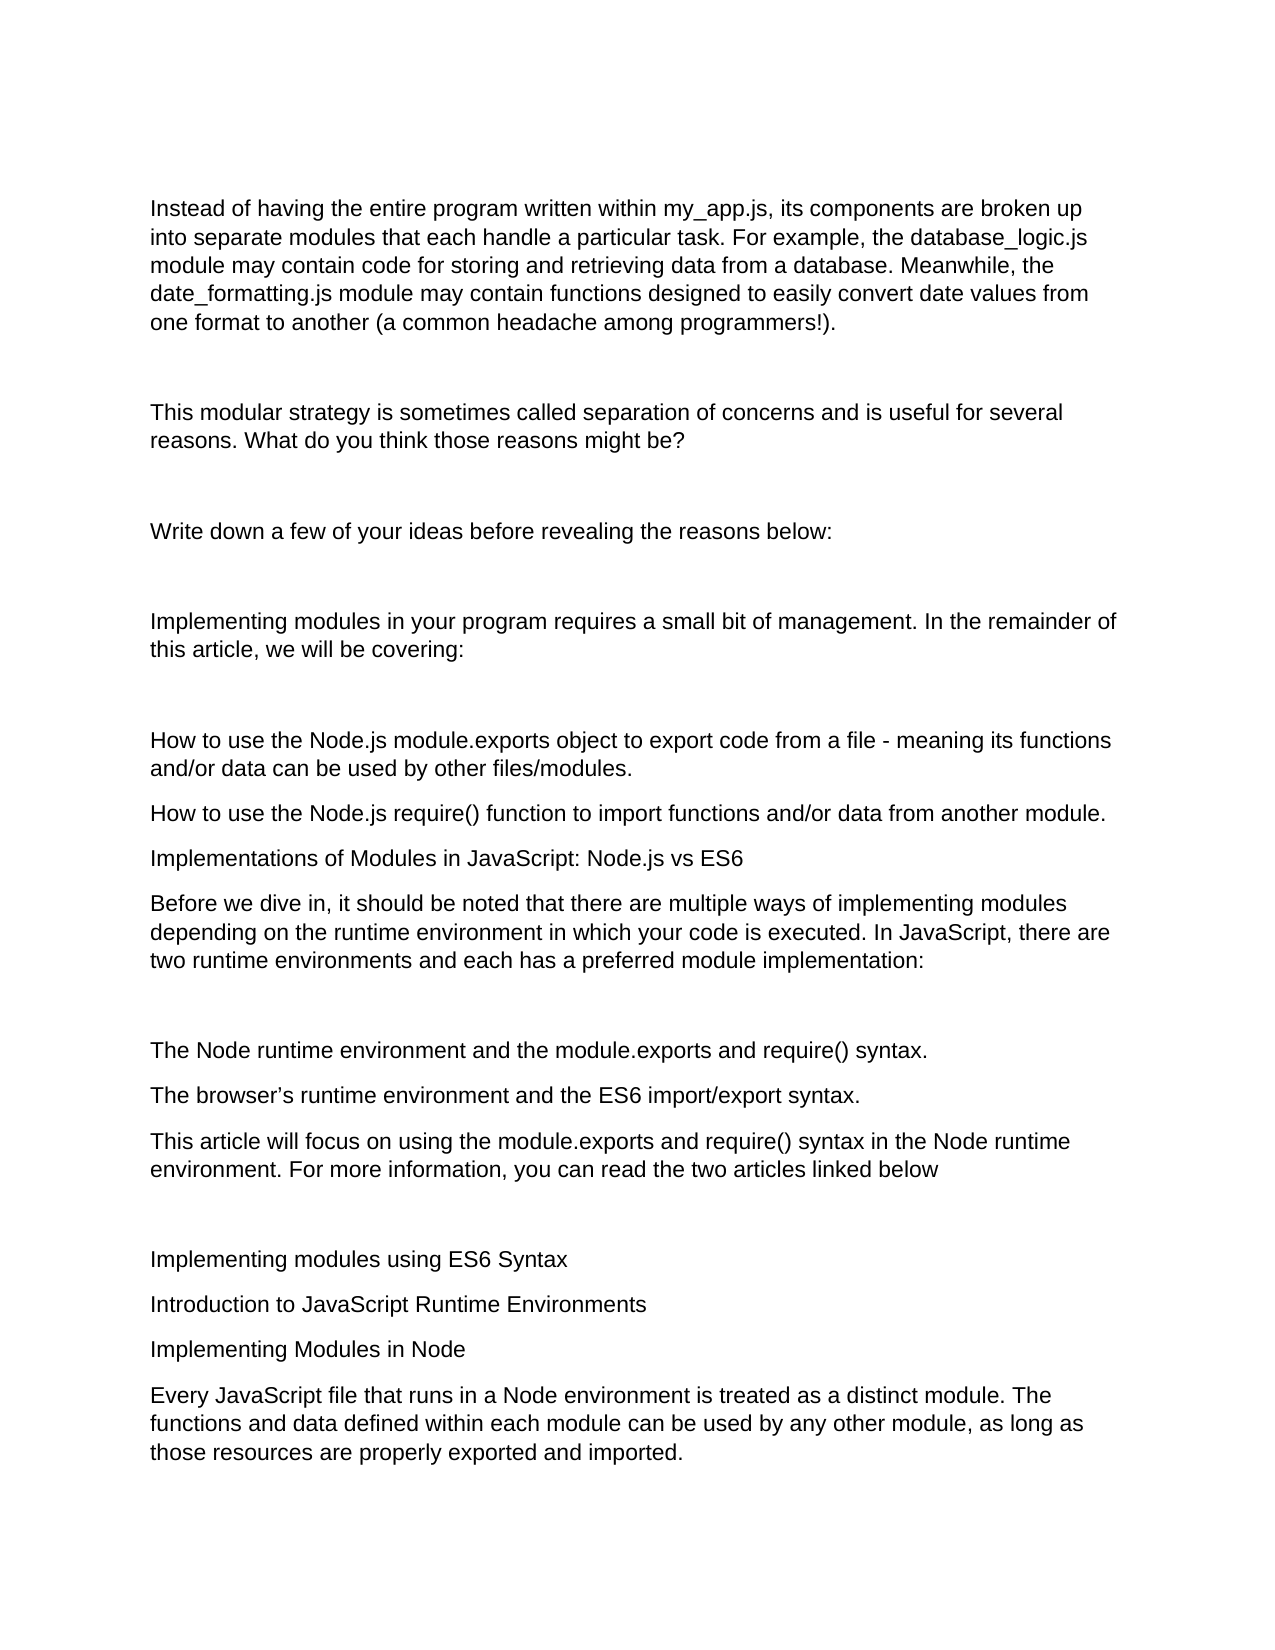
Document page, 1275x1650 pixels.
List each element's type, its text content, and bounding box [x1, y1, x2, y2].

text How to use the Node.js require() function to import functions and/or data from another module. [150, 800, 1125, 826]
text Implementing modules using ES6 Syntax [150, 1246, 1125, 1273]
text This article will focus on using the module.exports and require() syntax in the Node runtime environment. For more information, you can read the two articles linked below [150, 1128, 1125, 1182]
text This modular strategy is sometimes called separation of concerns and is useful for several reasons. What do you think those reasons might be? [150, 399, 1125, 454]
text Before we dive in, it should be noted that there are multiple ways of implementing modules depending on the runtime environment in which your code is executed. In JavaScript, there are two runtime environments and each has a preferred module implementation: [150, 890, 1125, 973]
text How to use the Node.js module.exports object to export code from a file - meaning its functions and/or data can be used by other files/modules. [150, 727, 1125, 781]
text The browser’s runtime environment and the ES6 import/export syntax. [150, 1082, 1125, 1109]
text Implementations of Modules in JavaScript: Node.js vs ES6 [150, 845, 1125, 872]
text Write down a few of your ideas before revealing the reasons below: [150, 518, 1125, 544]
text Instead of having the entire program written within my_app.js, its components are broken up into separate modules that each handle a particular task. For example, the database_logic.js module may contain code for storing and retrieving data from a database. Meanwhile, the date_formatting.js module may contain functions designed to easily convert date values from one format to another (a common headache among programmers!). [150, 195, 1125, 335]
text Introduction to JavaScript Runtime Environments [150, 1291, 1125, 1318]
text Implementing modules in your program requires a small bit of management. In the remainder of this article, we will be covering: [150, 608, 1125, 663]
text Every JavaScript file that runs in a Node environment is treated as a distinct module. The functions and data defined within each module can be used by any other module, as long as those resources are properly exported and imported. [150, 1382, 1125, 1465]
text The Node runtime environment and the module.exports and require() syntax. [150, 1037, 1125, 1064]
text Implementing Modules in Node [150, 1336, 1125, 1363]
